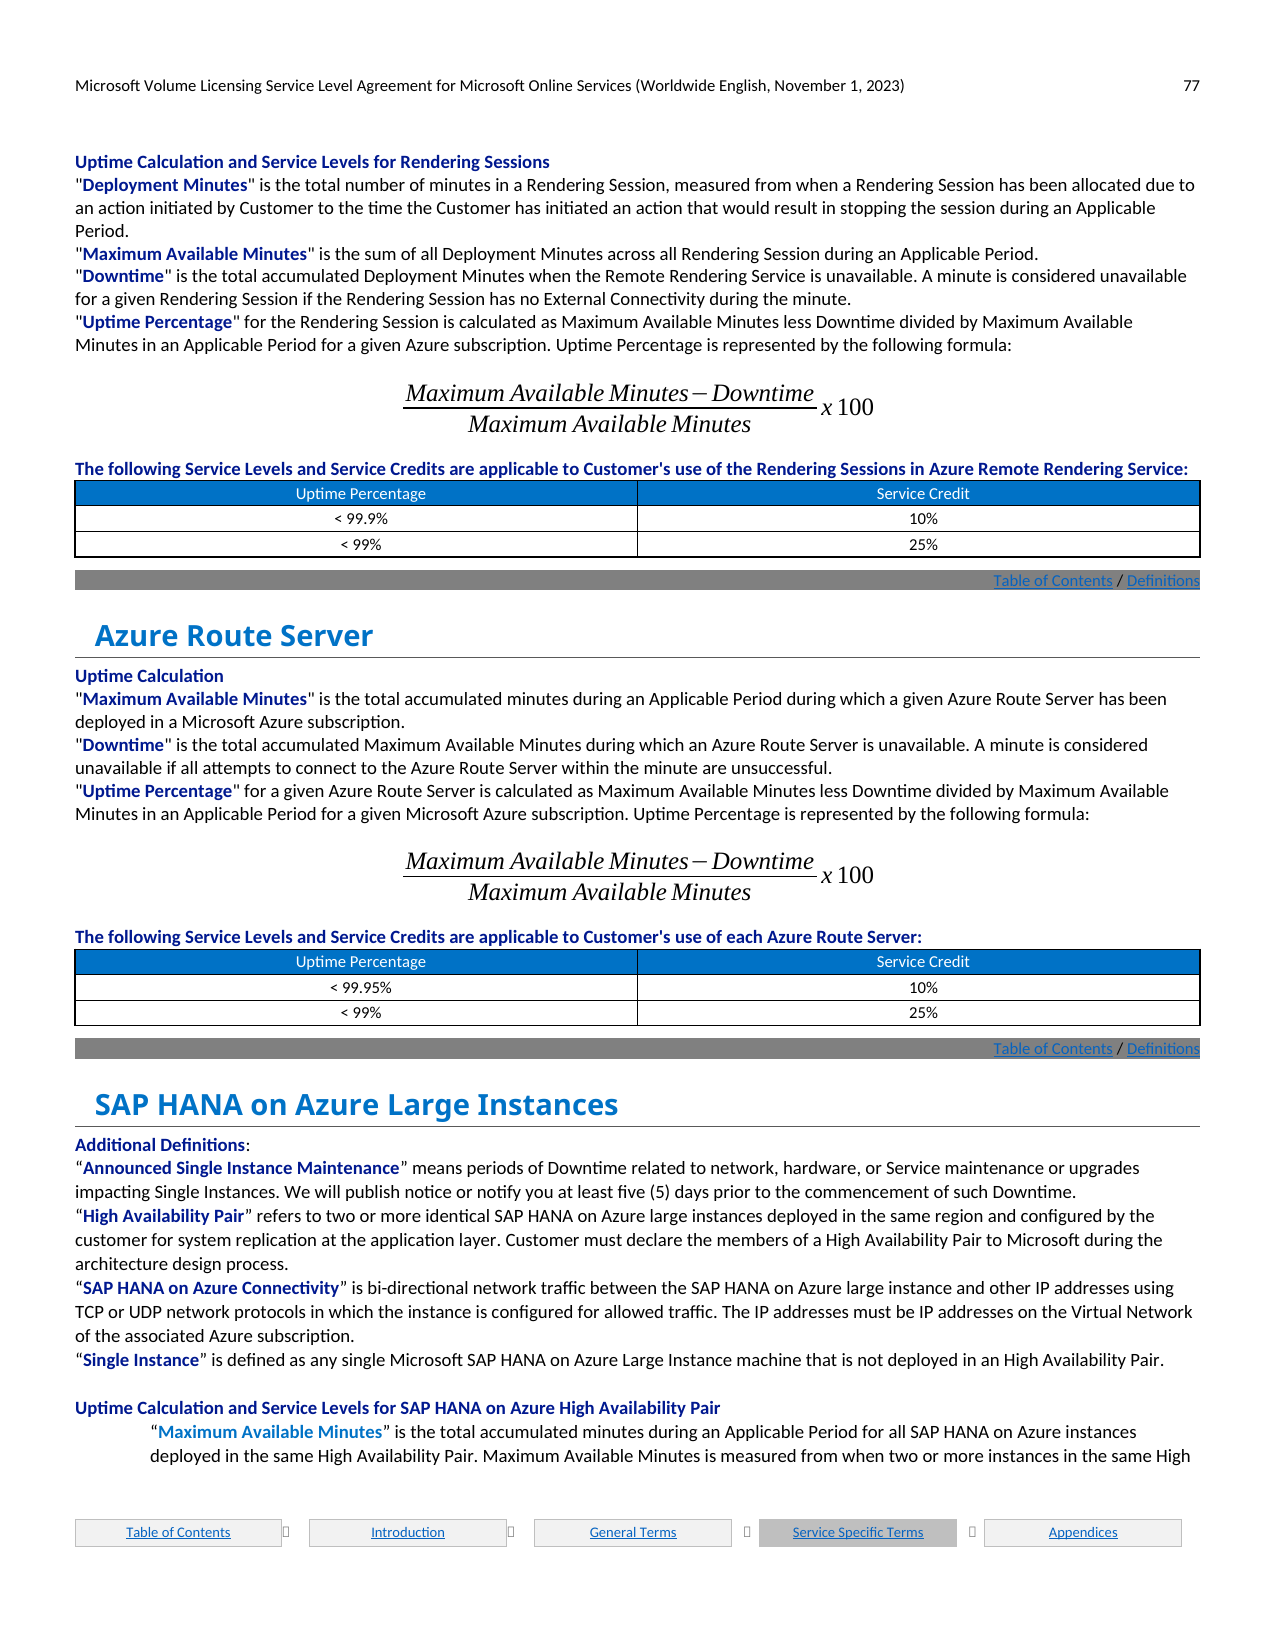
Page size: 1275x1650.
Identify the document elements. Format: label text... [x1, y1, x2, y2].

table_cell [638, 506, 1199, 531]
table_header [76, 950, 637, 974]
list Uptime Calculation [75, 664, 1200, 687]
list The following Service Levels and Service Credits are applicable to Customer's use of the Rendering Sessions in Azure Remote Rendering Service: [75, 457, 1200, 480]
text “Announced Single Instance Maintenance” means periods of Downtime related to network, hardware, or Service maintenance or upgrades impacting Single Instances. We will publish notice or notify you at least five (5) days prior to the commencement of such Downtime. [75, 1156, 1200, 1203]
list Additional Definitions: [75, 1133, 1200, 1156]
list "Deployment Minutes" is the total number of minutes in a Rendering Session, measured from when a Rendering Session has been allocated due to an action initiated by Customer to the time the Customer has initiated an action that would result in stopping the session during an Applicable Period. [75, 173, 1200, 242]
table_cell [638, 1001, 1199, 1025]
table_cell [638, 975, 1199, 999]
subtitle Azure Route Server [75, 615, 1200, 657]
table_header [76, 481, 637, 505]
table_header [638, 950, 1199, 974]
text “SAP HANA on Azure Connectivity” is bi-directional network traffic between the SAP HANA on Azure large instance and other IP addresses using TCP or UDP network protocols in which the instance is configured for allowed traffic. The IP addresses must be IP addresses on the Virtual Network of the associated Azure subscription. [75, 1276, 1200, 1347]
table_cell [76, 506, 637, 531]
list The following Service Levels and Service Credits are applicable to Customer's use of each Azure Route Server: [75, 926, 1200, 948]
list "Uptime Percentage" for a given Azure Route Server is calculated as Maximum Available Minutes less Downtime divided by Maximum Available Minutes in an Applicable Period for a given Microsoft Azure subscription. Uptime Percentage is represented by the following formula: [75, 779, 1200, 825]
list "Downtime" is the total accumulated Maximum Available Minutes during which an Azure Route Server is unavailable. A minute is considered unavailable if all attempts to connect to the Azure Route Server within the minute are unsuccessful. [75, 733, 1200, 779]
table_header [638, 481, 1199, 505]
list "Uptime Percentage" for the Rendering Session is calculated as Maximum Available Minutes less Downtime divided by Maximum Available Minutes in an Applicable Period for a given Azure subscription. Uptime Percentage is represented by the following formula: [75, 310, 1200, 356]
list Table of Contents / Definitions [75, 570, 1200, 590]
list "Maximum Available Minutes" is the total accumulated minutes during an Applicable Period during which a given Azure Route Server has been deployed in a Microsoft Azure subscription. [75, 687, 1200, 733]
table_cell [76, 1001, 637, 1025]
list "Maximum Available Minutes" is the sum of all Deployment Minutes across all Rendering Session during an Applicable Period. [75, 242, 1200, 264]
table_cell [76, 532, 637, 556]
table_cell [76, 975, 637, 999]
list "Downtime" is the total accumulated Deployment Minutes when the Remote Rendering Service is unavailable. A minute is considered unavailable for a given Rendering Session if the Rendering Session has no External Connectivity during the minute. [75, 264, 1200, 310]
text Uptime Calculation and Service Levels for SAP HANA on Azure High Availability Pair [75, 1396, 1200, 1419]
subtitle SAP HANA on Azure Large Instances [75, 1084, 1200, 1126]
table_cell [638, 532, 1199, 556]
text “High Availability Pair” refers to two or more identical SAP HANA on Azure large instances deployed in the same region and configured by the customer for system replication at the application layer. Customer must declare the members of a High Availability Pair to Microsoft during the architecture design process. [75, 1204, 1200, 1275]
list Table of Contents / Definitions [75, 1038, 1200, 1059]
list Uptime Calculation and Service Levels for Rendering Sessions [75, 150, 1200, 173]
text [150, 1421, 1200, 1467]
text “Single Instance” is defined as any single Microsoft SAP HANA on Azure Large Instance machine that is not deployed in an High Availability Pair. [75, 1348, 1200, 1371]
